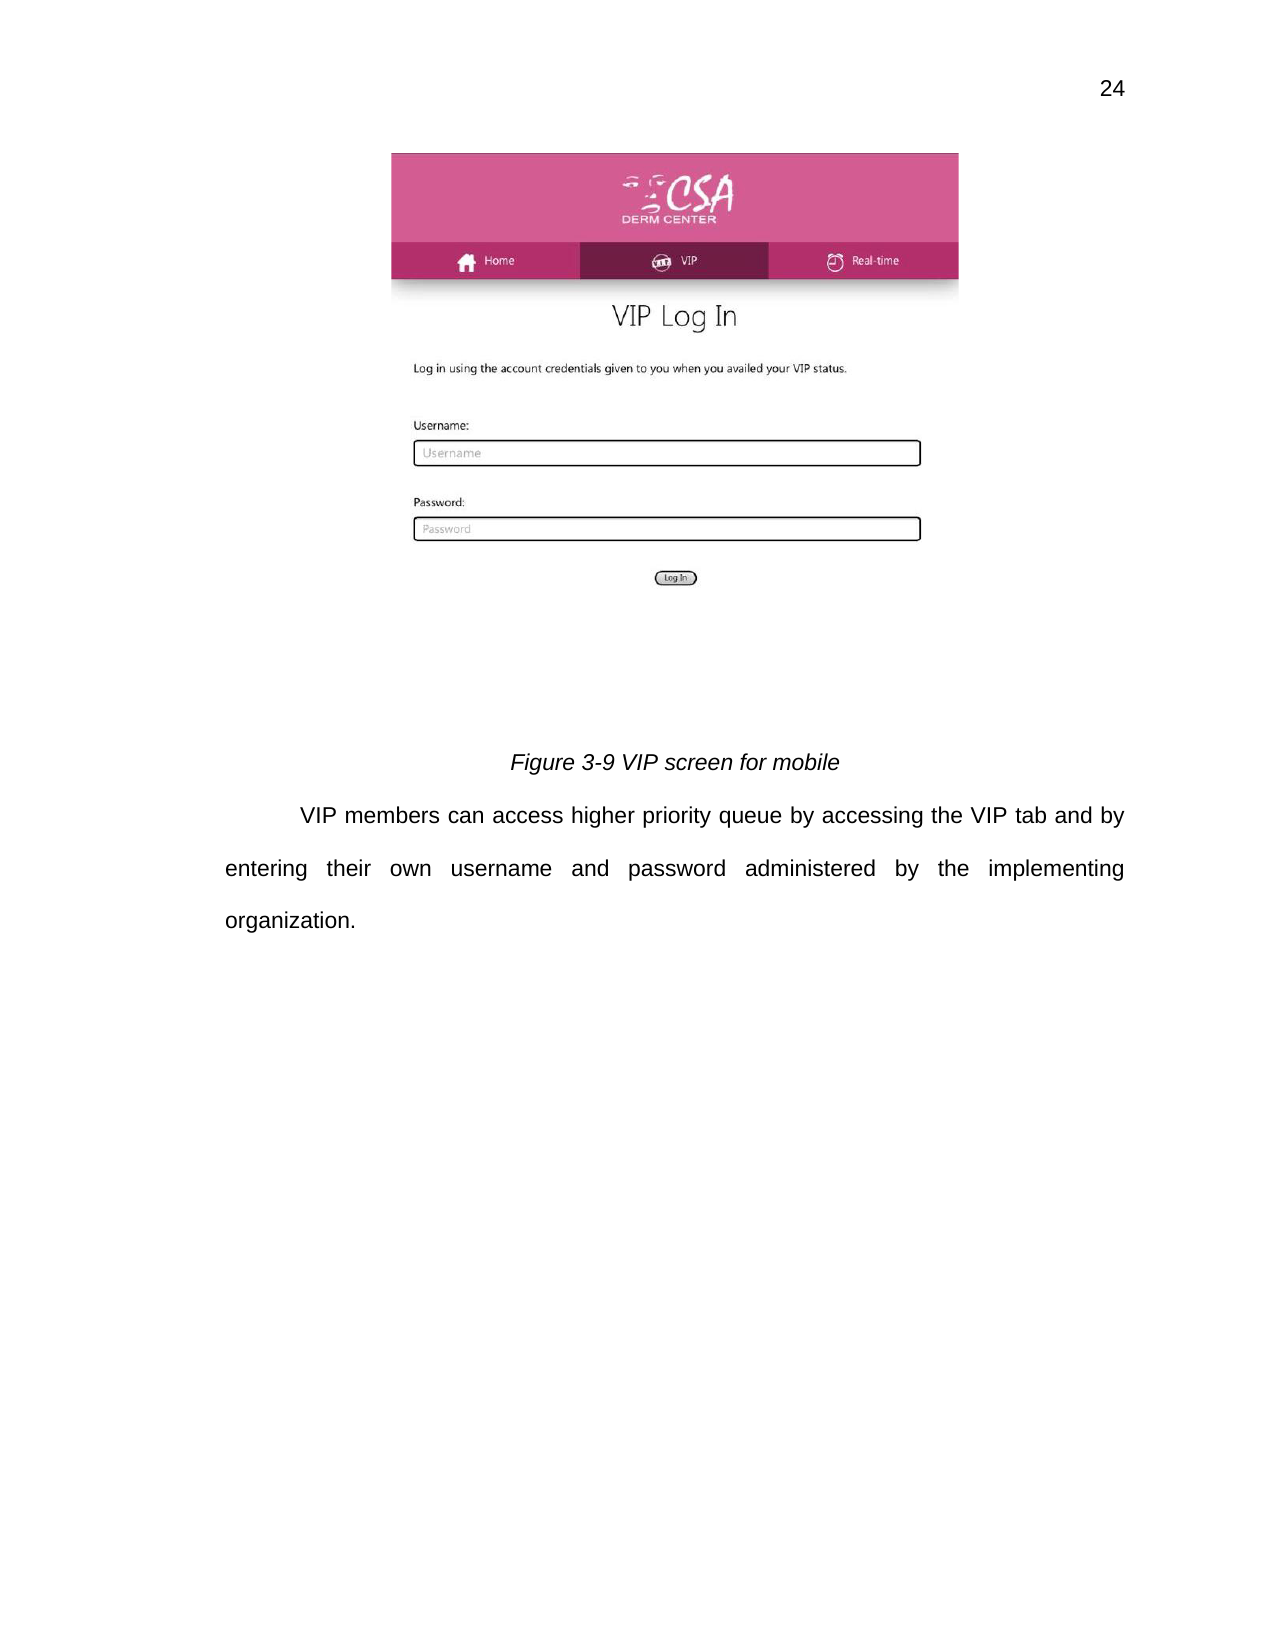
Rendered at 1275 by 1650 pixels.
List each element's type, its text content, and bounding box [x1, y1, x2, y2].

text VIP members can access higher priority queue by accessing the VIP tab and by entering their own username and password administered by the implementing organization. [225, 802, 1125, 934]
picture [391, 153, 959, 723]
text Figure 3-9 VIP screen for mobile [225, 749, 1125, 776]
